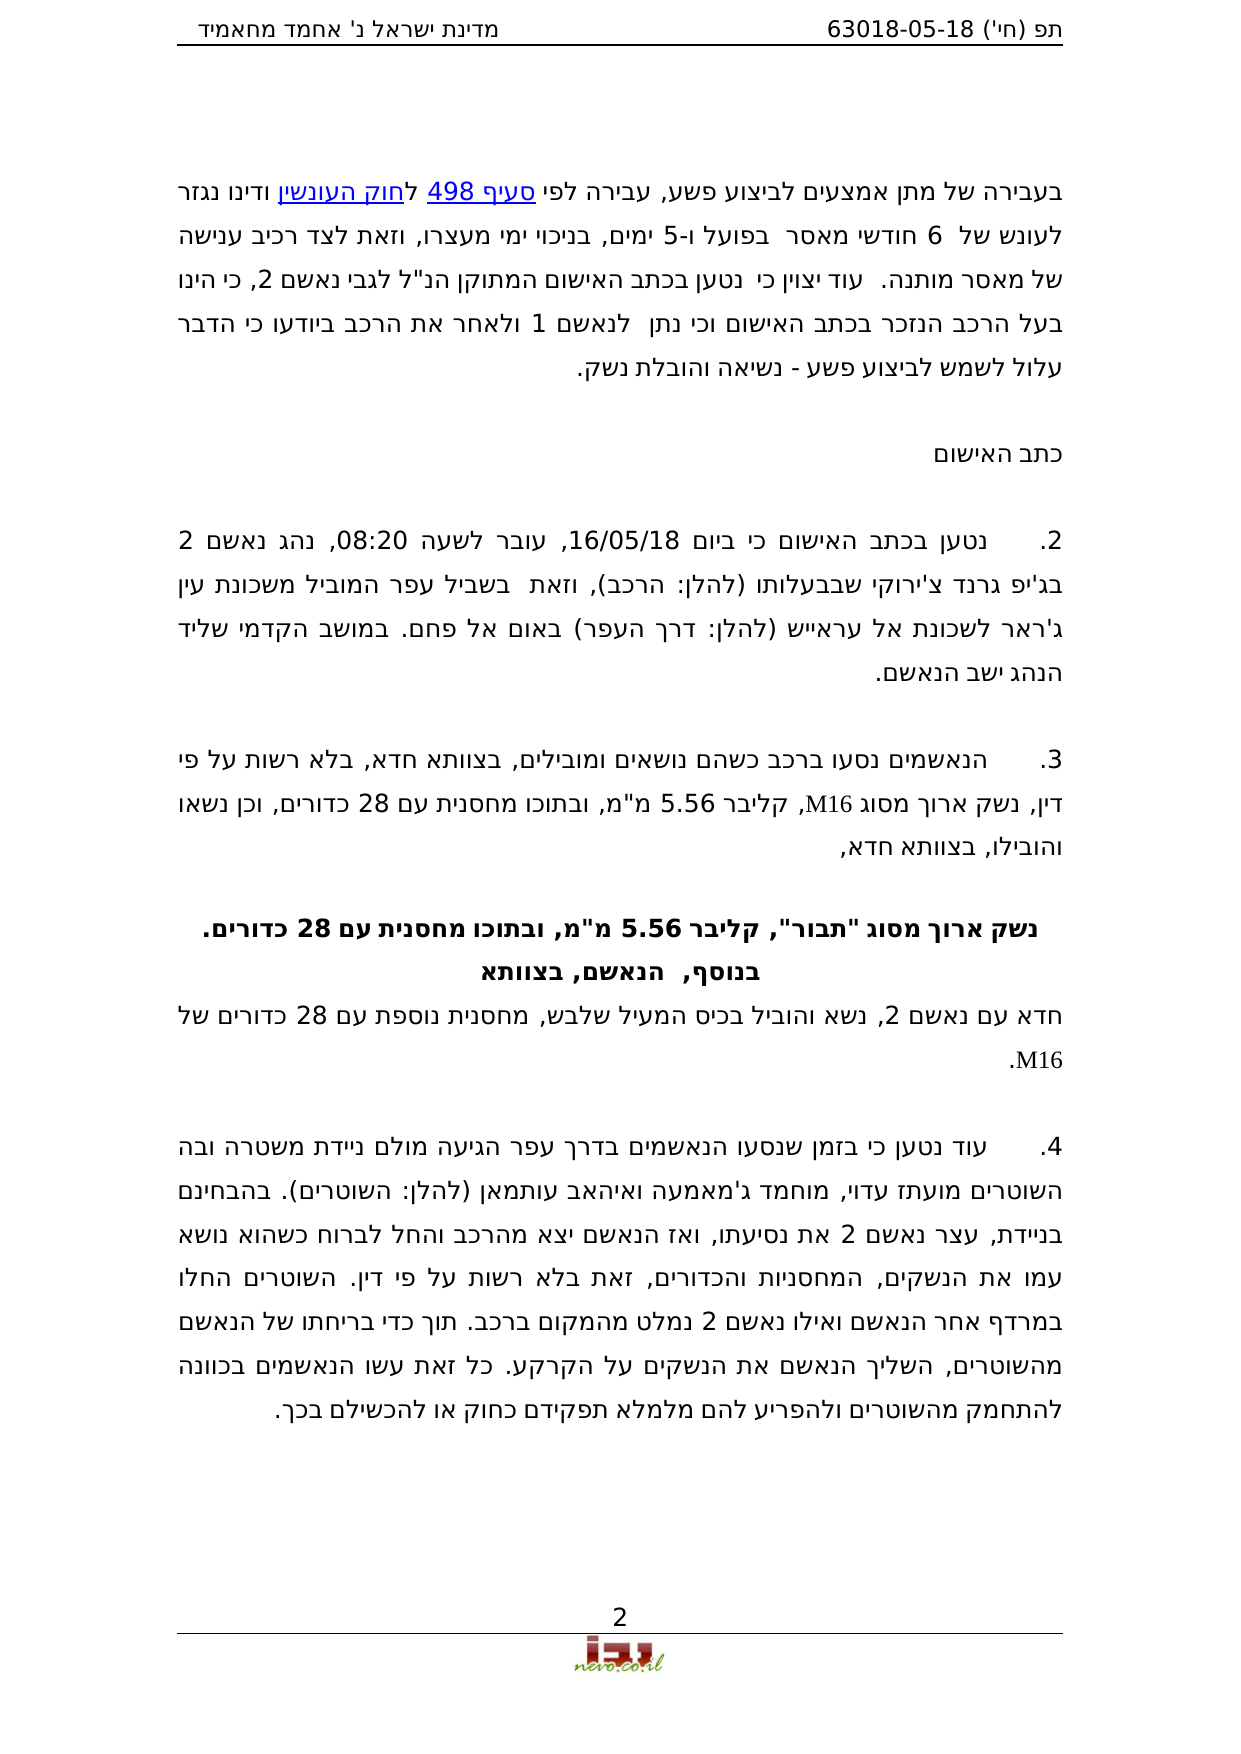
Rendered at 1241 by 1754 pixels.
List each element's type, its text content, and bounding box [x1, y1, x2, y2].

picture [574, 1635, 666, 1673]
text נשק ארוך מסוג "תבור", קליבר 5.56 מ"מ, ובתוכו מחסנית עם 28 כדורים. בנוסף, הנאשם, בצוותא [177, 914, 1063, 987]
text כתב האישום [177, 439, 1063, 469]
text 4. עוד נטען כי בזמן שנסעו הנאשמים בדרך עפר הגיעה מולם ניידת משטרה ובה השוטרים מועתז עדוי, מוחמד ג'מאמעה ואיהאב עותמאן (להלן: השוטרים). בהבחינם בניידת, עצר נאשם 2 את נסיעתו, ואז הנאשם יצא מהרכב והחל לברוח כשהוא נושא עמו את הנשקים, המחסניות והכדורים, זאת בלא רשות על פי דין. השוטרים החלו במרדף אחר הנאשם ואילו נאשם 2 נמלט מהמקום ברכב. תוך כדי בריחתו של הנאשם מהשוטרים, השליך הנאשם את הנשקים על הקרקע. כל זאת עשו הנאשמים בכוונה להתחמק מהשוטרים ולהפריע להם מלמלא תפקידם כחוק או להכשילם בכך. [177, 1132, 1063, 1424]
text 3. הנאשמים נסעו ברכב כשהם נושאים ומובילים, בצוותא חדא, בלא רשות על פי דין, נשק ארוך מסוג M16, קליבר 5.56 מ"מ, ובתוכו מחסנית עם 28 כדורים, וכן נשאו והובילו, בצוותא חדא, [177, 745, 1063, 862]
text 2. נטען בכתב האישום כי ביום 16/05/18, עובר לשעה 08:20, נהג נאשם 2 בג'יפ גרנד צ'ירוקי שבבעלותו (להלן: הרכב), וזאת בשביל עפר המוביל משכונת עין ג'ראר לשכונת אל עראייש (להלן: דרך העפר) באום אל פחם. במושב הקדמי שליד הנהג ישב הנאשם. [177, 526, 1063, 687]
text חדא עם נאשם 2, נשא והוביל בכיס המעיל שלבש, מחסנית נוספת עם 28 כדורים של M16. [177, 1001, 1063, 1074]
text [177, 177, 1063, 382]
